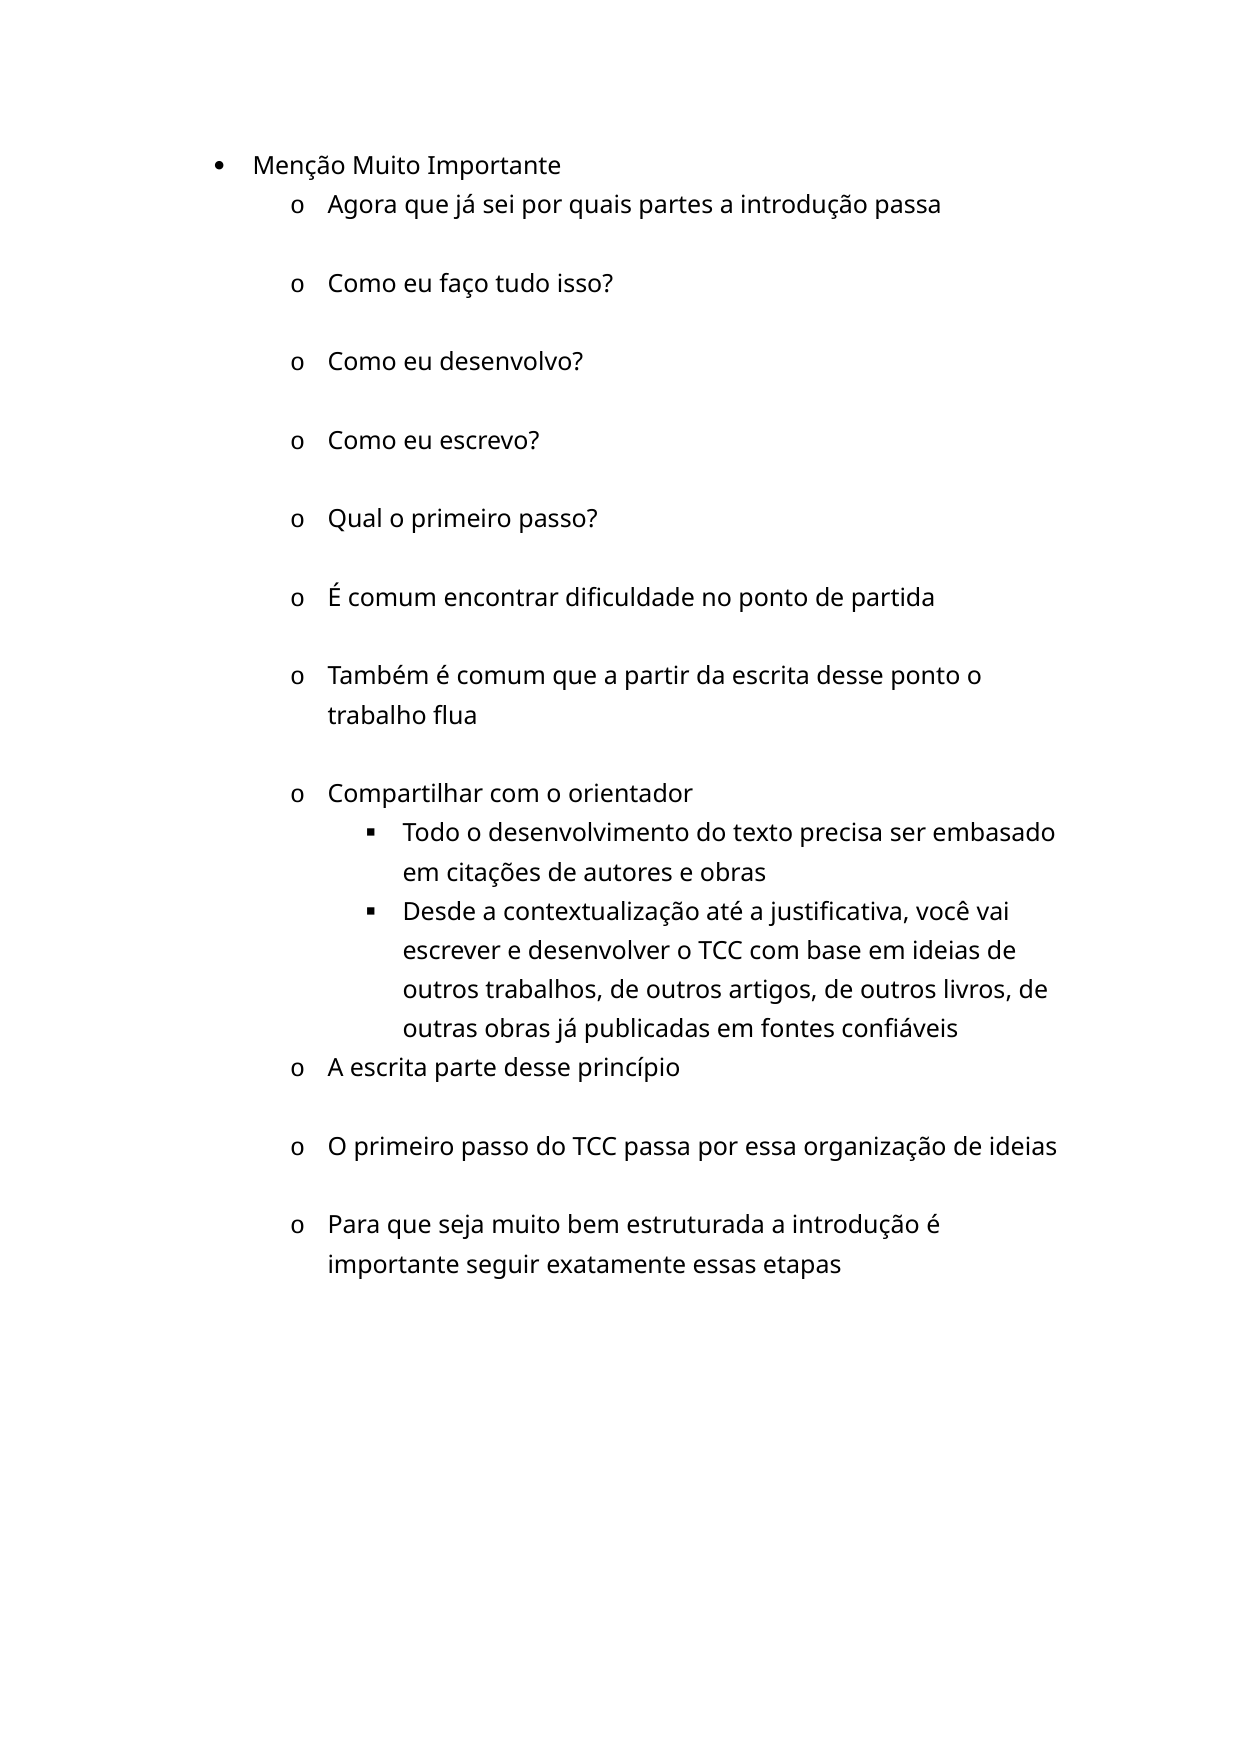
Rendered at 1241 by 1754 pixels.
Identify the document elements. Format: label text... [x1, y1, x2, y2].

list Como eu desenvolvo? [290, 344, 1063, 378]
list Compartilhar com o orientador [290, 776, 1063, 810]
list Como eu escrevo? [290, 422, 1063, 457]
list É comum encontrar dificuldade no ponto de partida [290, 579, 1063, 614]
list Agora que já sei por quais partes a introdução passa [290, 187, 1063, 221]
list Menção Muito Importante [215, 148, 1063, 182]
list Desde a contextualização até a justificativa, você vai escrever e desenvolver o TCC com base em ideias de outros trabalhos, de outros artigos, de outros livros, de outras obras já publicadas em fontes confiáveis [365, 893, 1063, 1045]
list A escrita parte desse princípio [290, 1050, 1063, 1084]
list O primeiro passo do TCC passa por essa organização de ideias [290, 1129, 1063, 1163]
list Também é comum que a partir da escrita desse ponto o trabalho flua [290, 658, 1063, 731]
list Qual o primeiro passo? [290, 501, 1063, 535]
list Para que seja muito bem estruturada a introdução é importante seguir exatamente essas etapas [290, 1207, 1063, 1281]
list Como eu faço tudo isso? [290, 265, 1063, 299]
list Todo o desenvolvimento do texto precisa ser embasado em citações de autores e obras [365, 815, 1063, 888]
